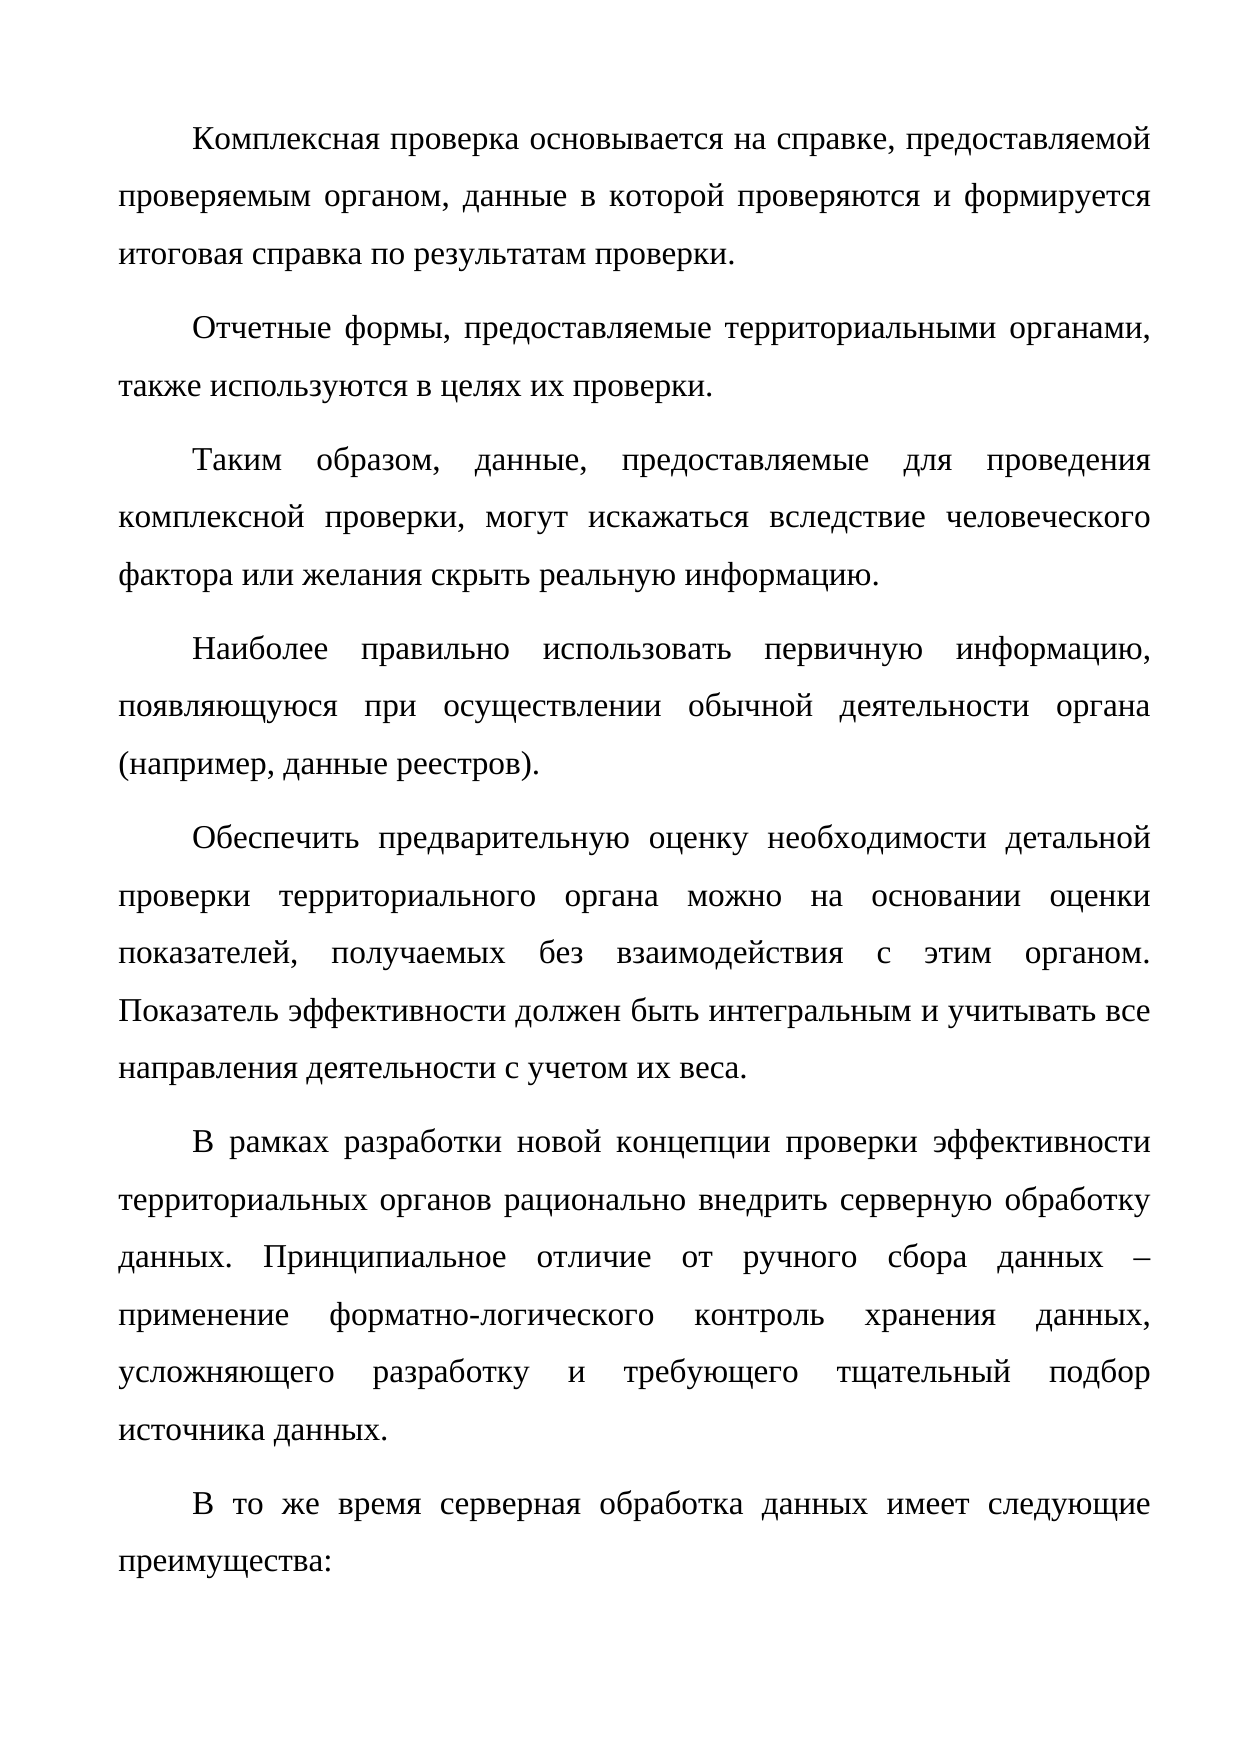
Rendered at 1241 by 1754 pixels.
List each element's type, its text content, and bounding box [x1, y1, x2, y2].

text Комплексная проверка основывается на справке, предоставляемой проверяемым органом, данные в которой проверяются и формируется итоговая справка по результатам проверки. [118, 118, 1152, 271]
text В рамках разработки новой концепции проверки эффективности территориальных органов рационально внедрить серверную обработку данных. Принципиальное отличие от ручного сбора данных – применение форматно-логического контроль хранения данных, усложняющего разработку и требующего тщательный подбор источника данных. [118, 1121, 1152, 1447]
text Отчетные формы, предоставляемые территориальными органами, также используются в целях их проверки. [118, 307, 1152, 403]
text В то же время серверная обработка данных имеет следующие преимущества: [118, 1483, 1152, 1579]
text Таким образом, данные, предоставляемые для проведения комплексной проверки, могут искажаться вследствие человеческого фактора или желания скрыть реальную информацию. [118, 439, 1152, 592]
text Обеспечить предварительную оценку необходимости детальной проверки территориального органа можно на основании оценки показателей, получаемых без взаимодействия с этим органом. Показатель эффективности должен быть интегральным и учитывать все направления деятельности с учетом их веса. [118, 817, 1152, 1086]
text Наиболее правильно использовать первичную информацию, появляющуюся при осуществлении обычной деятельности органа (например, данные реестров). [118, 628, 1152, 781]
